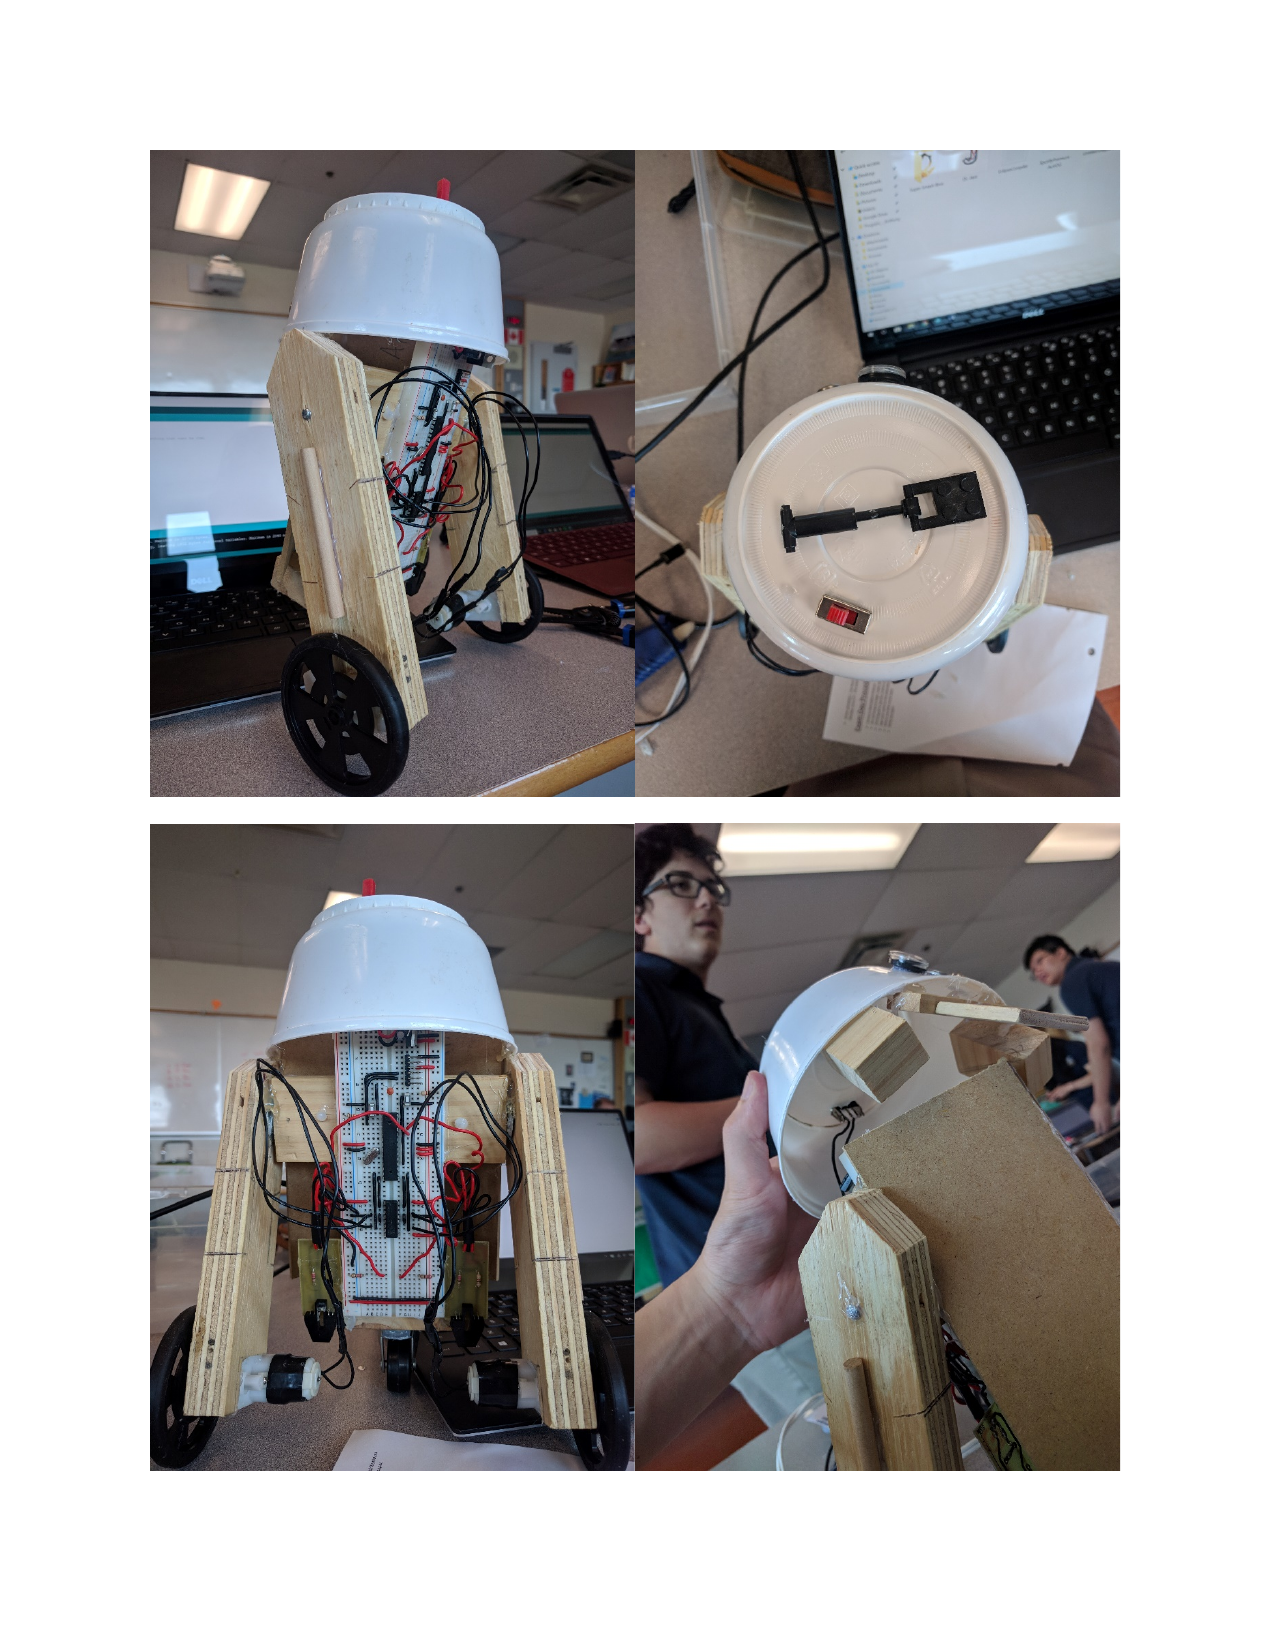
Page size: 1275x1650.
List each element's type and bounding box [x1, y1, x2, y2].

picture [150, 823, 1121, 1471]
picture [150, 150, 1121, 797]
